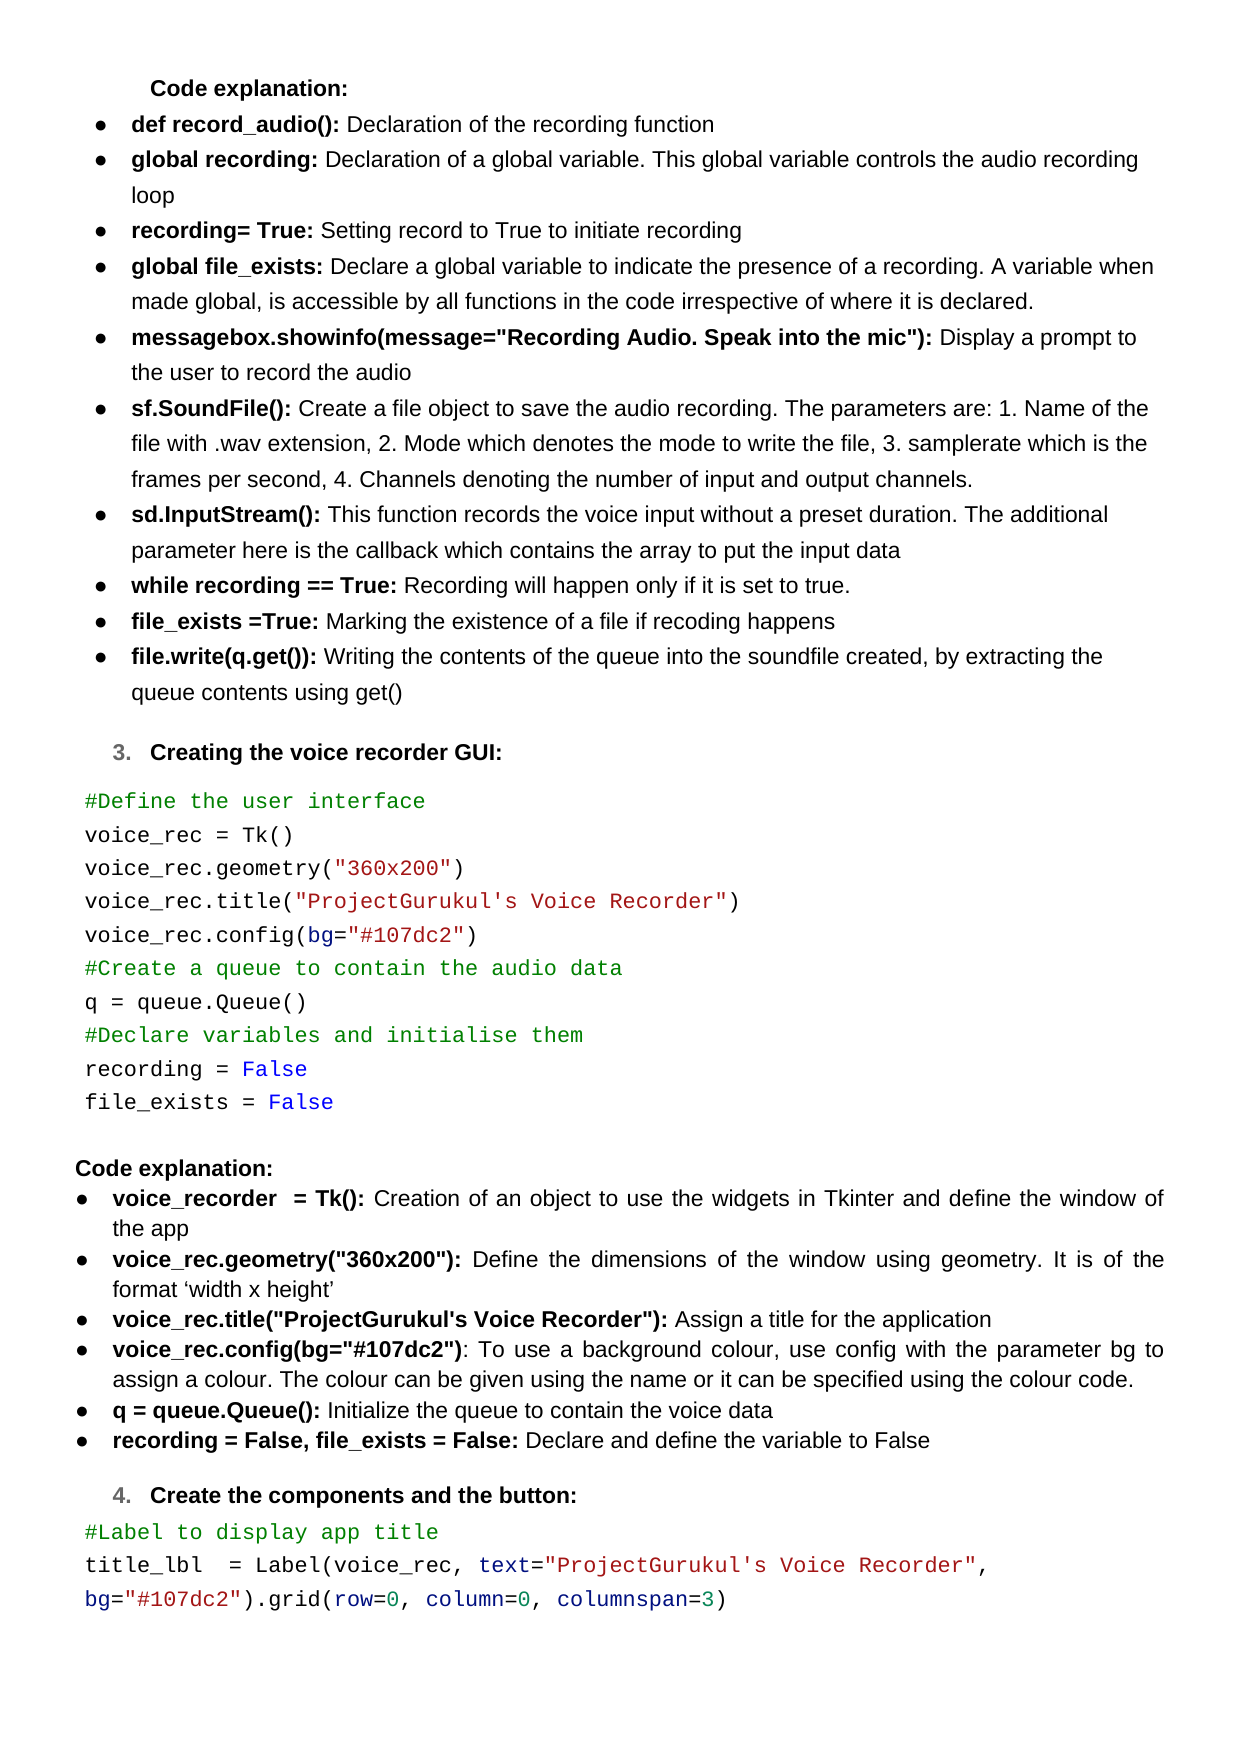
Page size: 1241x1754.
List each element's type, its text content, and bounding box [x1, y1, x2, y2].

list q = queue.Queue(): Initialize the queue to contain the voice data [75, 1397, 1165, 1423]
text #Create a queue to contain the audio data [84, 958, 1165, 982]
text voice_rec = Tk() [84, 824, 1165, 849]
list voice_recorder = Tk(): Creation of an object to use the widgets in Tkinter and define the window of the app [75, 1185, 1165, 1242]
list voice_rec.title("ProjectGurukul's Voice Recorder"): Assign a title for the application [75, 1306, 1165, 1332]
list sf.SoundFile(): Create a file object to save the audio recording. The parameters are: 1. Name of the file with .wav extension, 2. Mode which denotes the mode to write the file, 3. samplerate which is the frames per second, 4. Channels denoting the number of input and output channels. [94, 395, 1165, 492]
list while recording == True: Recording will happen only if it is set to true. [94, 572, 1165, 599]
list file_exists =True: Marking the existence of a file if recoding happens [94, 608, 1165, 634]
subtitle Create the components and the button: [112, 1482, 1165, 1508]
list def record_audio(): Declaration of the recording function [94, 111, 1165, 137]
text voice_rec.config(bg="#107dc2") [84, 924, 1165, 949]
text q = queue.Queue() [84, 991, 1165, 1016]
text #Label to display app title [84, 1521, 1165, 1546]
list sd.InputStream(): This function records the voice input without a preset duration. The additional parameter here is the callback which contains the array to put the input data [94, 501, 1165, 563]
text recording = False [84, 1058, 1165, 1083]
text voice_rec.geometry("360x200") [84, 857, 1165, 882]
text Code explanation: [150, 75, 1165, 101]
list messagebox.showinfo(message="Recording Audio. Speak into the mic"): Display a prompt to the user to record the audio [94, 324, 1165, 386]
list recording = False, file_exists = False: Declare and define the variable to False [75, 1427, 1165, 1453]
text #Declare variables and initialise them [84, 1024, 1165, 1049]
list voice_rec.config(bg="#107dc2"): To use a background colour, use config with the parameter bg to assign a colour. The colour can be given using the name or it can be specified using the colour code. [75, 1336, 1165, 1393]
text Code explanation: [75, 1155, 1165, 1181]
list recording= True: Setting record to True to initiate recording [94, 217, 1165, 243]
list global file_exists: Declare a global variable to indicate the presence of a recording. A variable when made global, is accessible by all functions in the code irrespective of where it is declared. [94, 253, 1165, 314]
text #Define the user interface [84, 790, 1165, 815]
text title_lbl = Label(voice_rec, text="ProjectGurukul's Voice Recorder", bg="#107dc2").grid(row=0, column=0, columnspan=3) [84, 1554, 1165, 1613]
text file_exists = False [84, 1091, 1165, 1116]
text voice_rec.title("ProjectGurukul's Voice Recorder") [84, 891, 1165, 916]
list global recording: Declaration of a global variable. This global variable controls the audio recording loop [94, 146, 1165, 208]
list file.write(q.get()): Writing the contents of the queue into the soundfile created, by extracting the queue contents using get() [94, 643, 1165, 705]
subtitle Creating the voice recorder GUI: [112, 739, 1165, 766]
list voice_rec.geometry("360x200"): Define the dimensions of the window using geometry. It is of the format ‘width x height’ [75, 1246, 1165, 1302]
